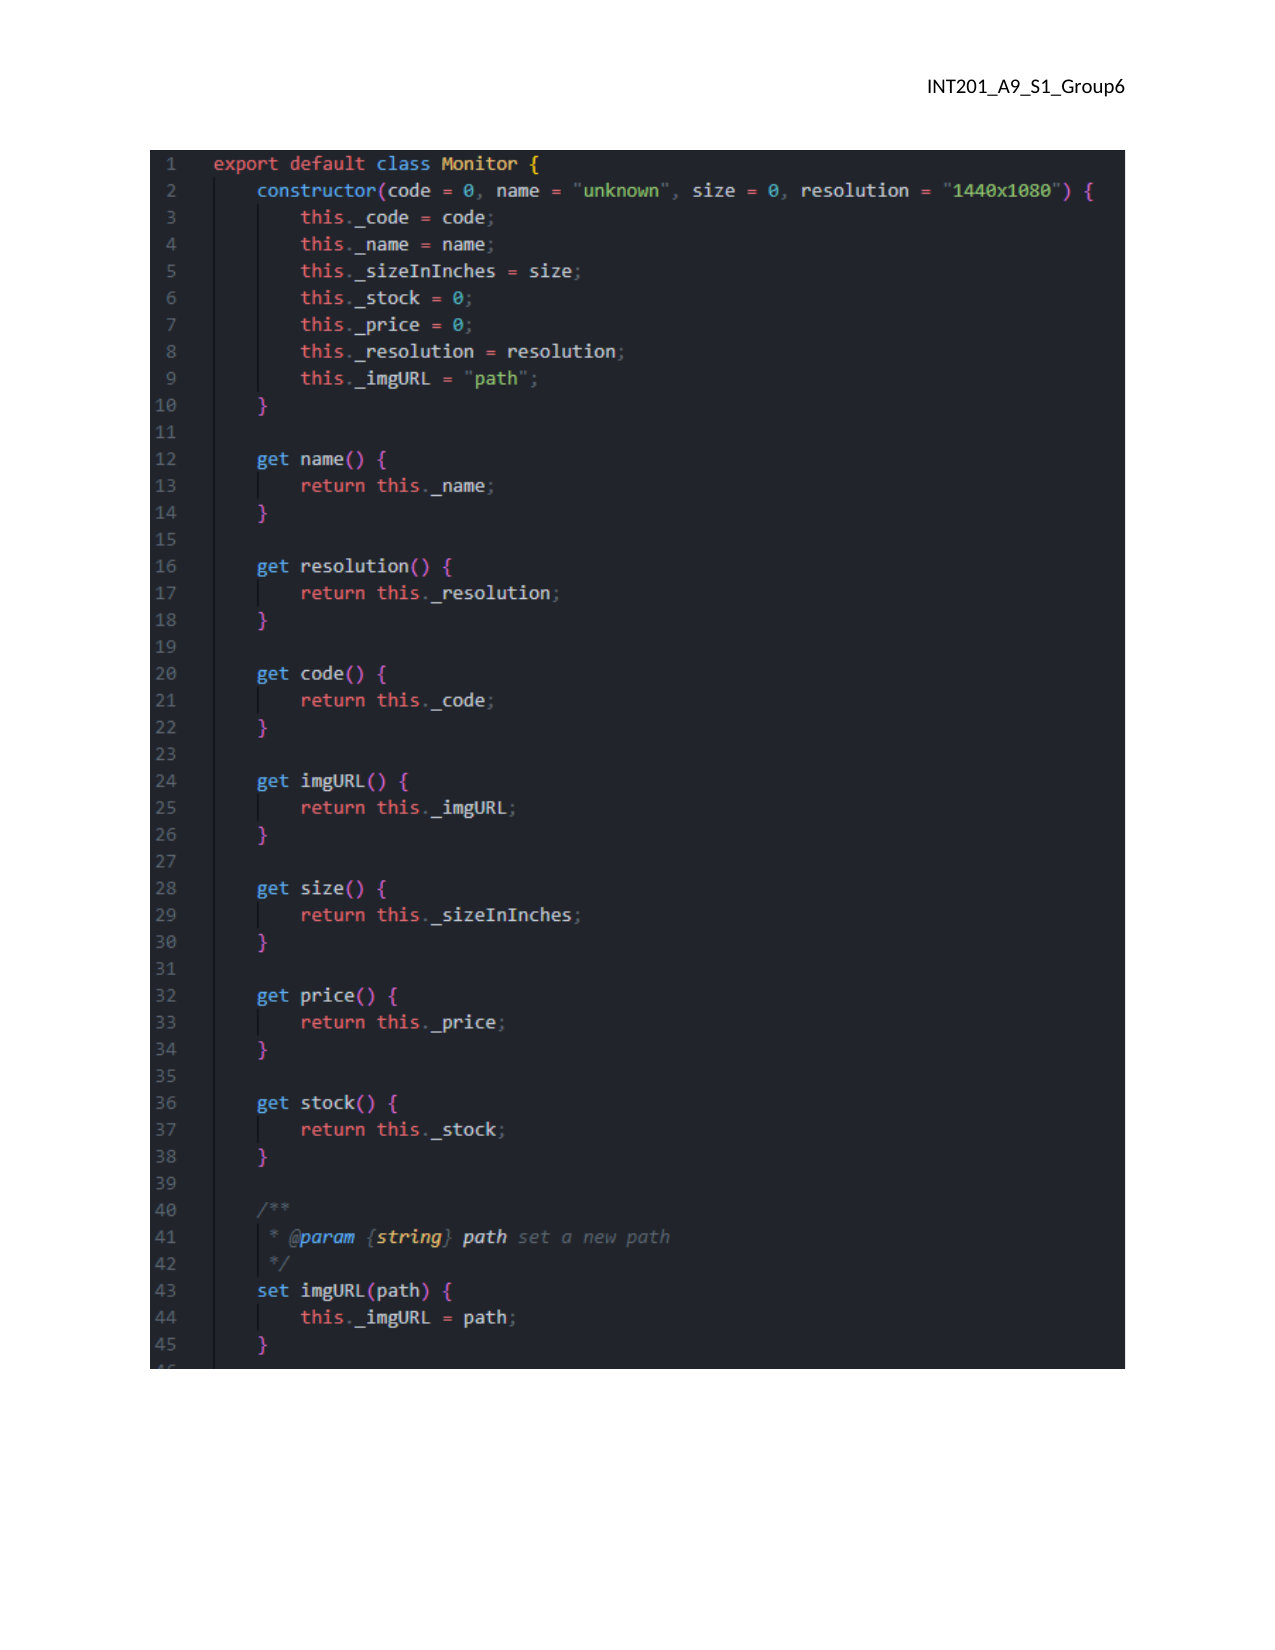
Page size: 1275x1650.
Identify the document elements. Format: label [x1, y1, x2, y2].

picture [150, 150, 1125, 1369]
